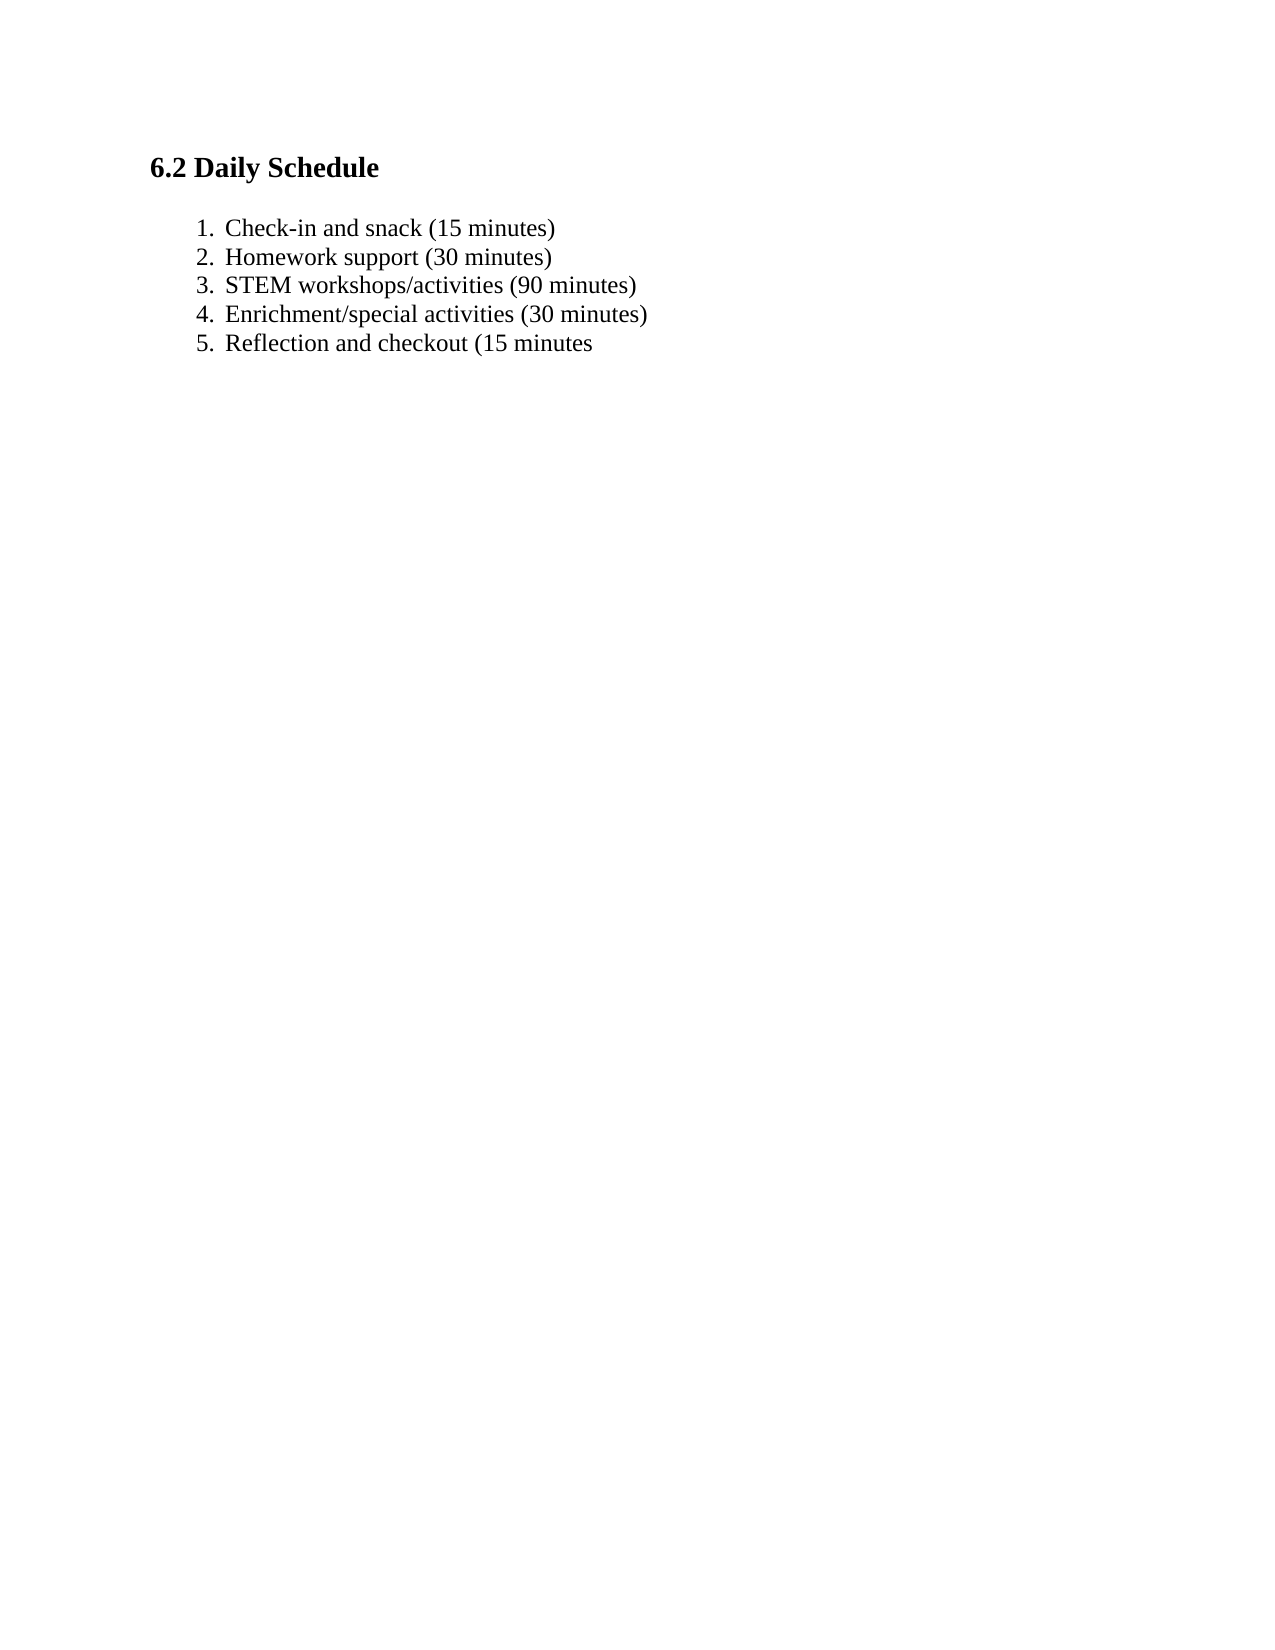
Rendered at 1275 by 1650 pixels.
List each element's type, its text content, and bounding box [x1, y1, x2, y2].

list STEM workshops/activities (90 minutes) [196, 270, 1125, 299]
list Reflection and checkout (15 minutes [196, 328, 1125, 357]
list Check-in and snack (15 minutes) [196, 213, 1125, 242]
list Homework support (30 minutes) [196, 242, 1125, 270]
subtitle 6.2 Daily Schedule [150, 150, 1125, 183]
list Enrichment/special activities (30 minutes) [196, 299, 1125, 328]
